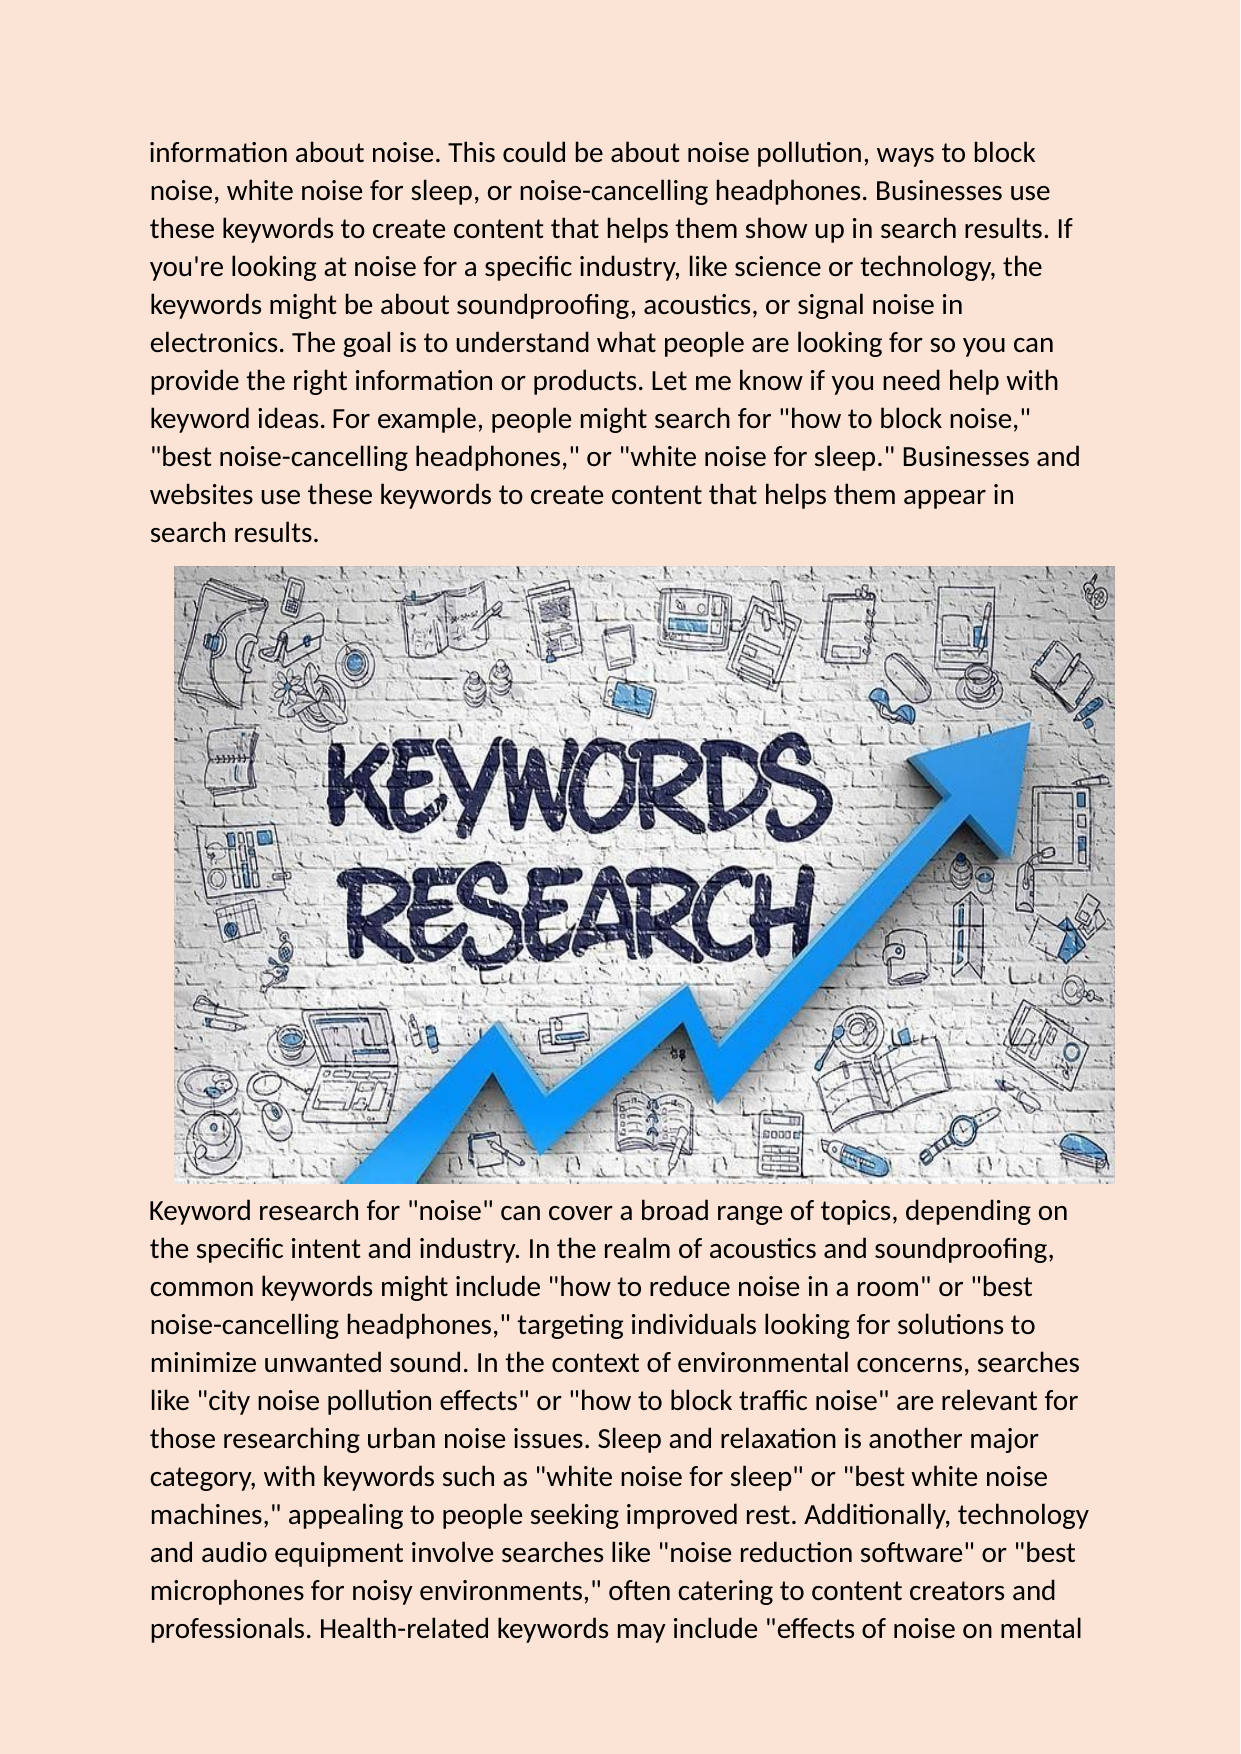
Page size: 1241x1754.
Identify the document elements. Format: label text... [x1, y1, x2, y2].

picture [174, 566, 1115, 1184]
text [148, 1192, 1093, 1646]
text information about noise. This could be about noise pollution, ways to block noise, white noise for sleep, or noise-cancelling headphones. Businesses use these keywords to create content that helps them show up in search results. If you're looking at noise for a specific industry, like science or technology, the keywords might be about soundproofing, acoustics, or signal noise in electronics. The goal is to understand what people are looking for so you can provide the right information or products. Let me know if you need help with keyword ideas. For example, people might search for "how to block noise," "best noise-cancelling headphones," or "white noise for sleep." Businesses and websites use these keywords to create content that helps them appear in search results. [148, 134, 1093, 549]
